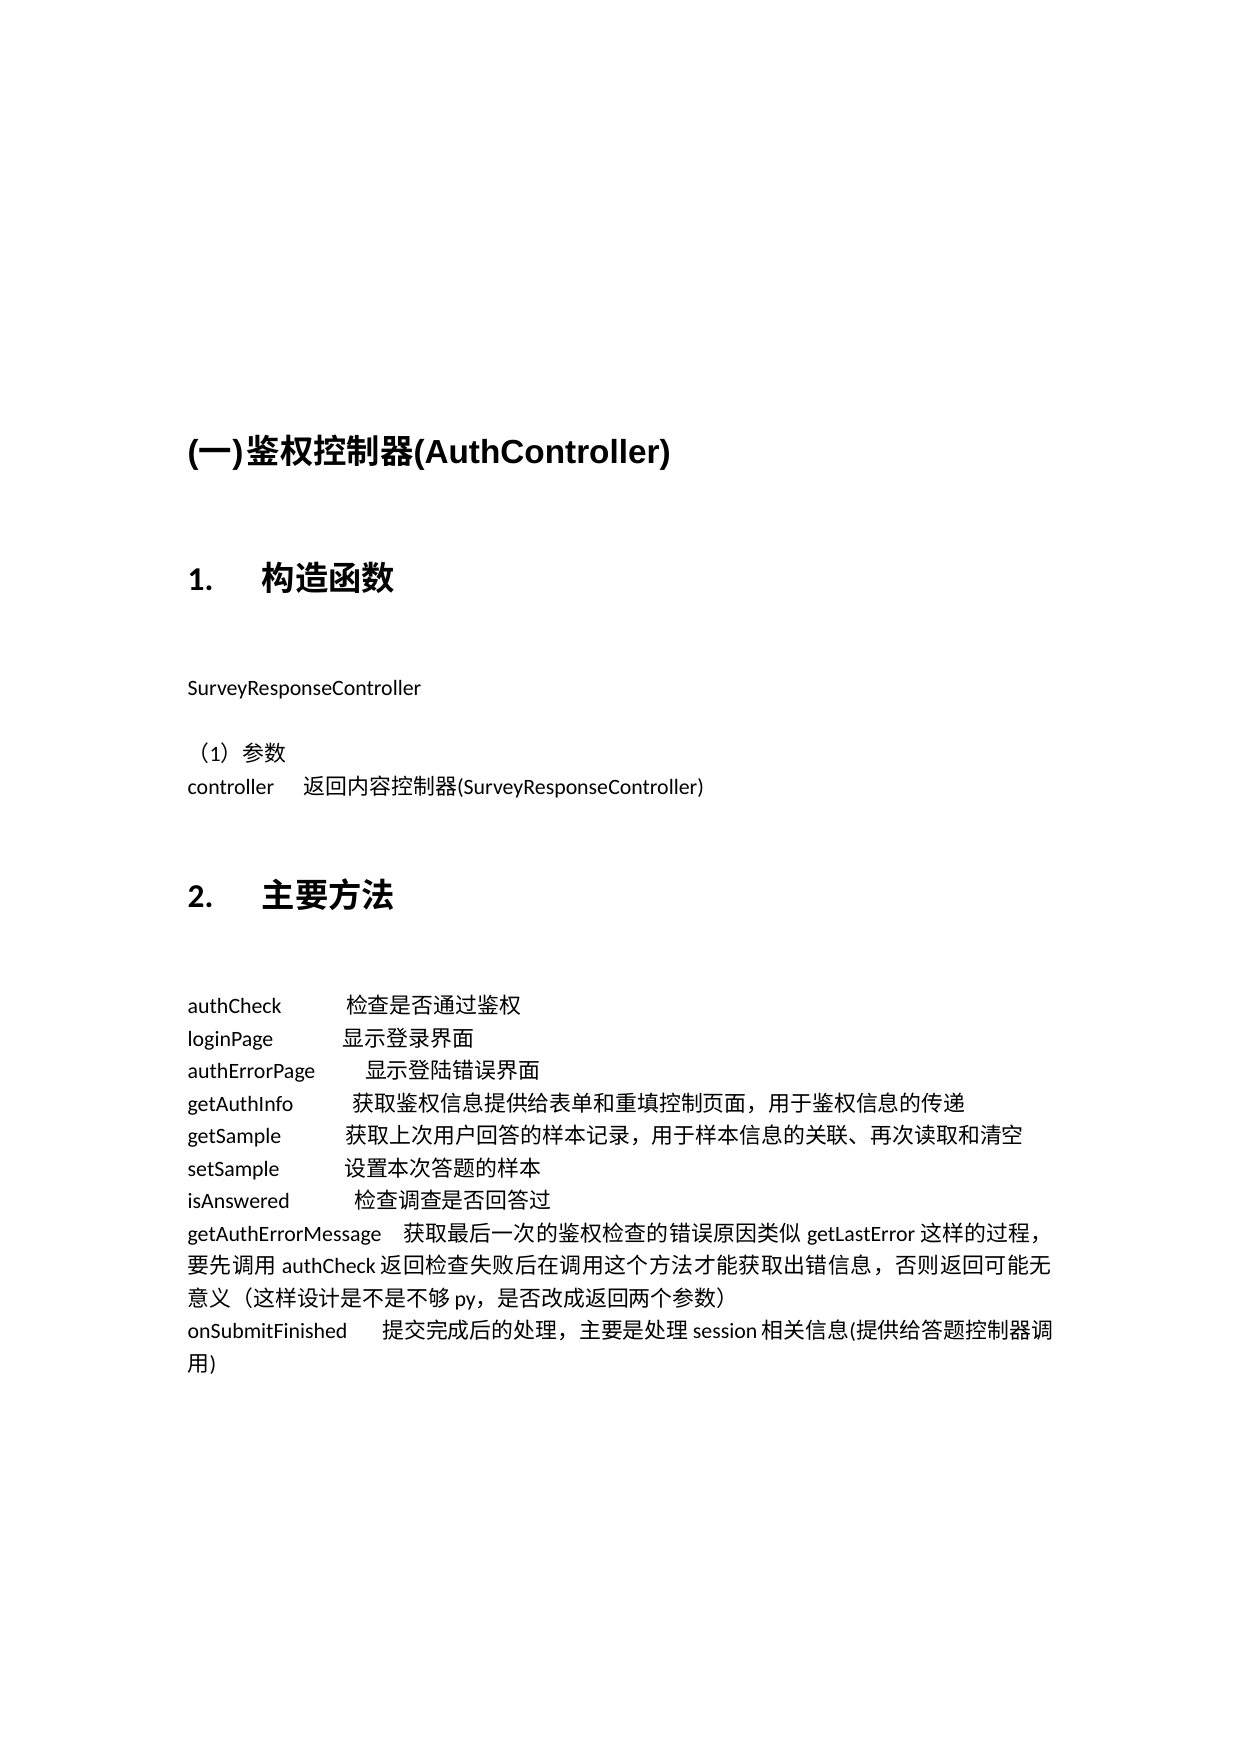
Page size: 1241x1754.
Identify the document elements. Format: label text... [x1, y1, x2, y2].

text getAuthInfo 获取鉴权信息提供给表单和重填控制页面，用于鉴权信息的传递 [187, 1085, 1053, 1118]
text authErrorPage 显示登陆错误界面 [187, 1053, 1053, 1085]
text getSample 获取上次用户回答的样本记录，用于样本信息的关联、再次读取和清空 [187, 1118, 1053, 1150]
text setSample 设置本次答题的样本 [187, 1150, 1053, 1183]
text loginPage 显示登录界面 [187, 1020, 1053, 1053]
text authCheck 检查是否通过鉴权 [187, 988, 1053, 1020]
subtitle 鉴权控制器(AuthController) [187, 417, 1053, 482]
subtitle 构造函数 [187, 544, 1053, 609]
text SurveyResponseController [187, 671, 1053, 703]
text （1）参数 [187, 736, 1053, 768]
text getAuthErrorMessage 获取最后一次的鉴权检查的错误原因类似getLastError这样的过程，要先调用authCheck返回检查失败后在调用这个方法才能获取出错信息，否则返回可能无意义（这样设计是不是不够py，是否改成返回两个参数） [187, 1215, 1053, 1313]
text isAnswered 检查调查是否回答过 [187, 1183, 1053, 1215]
text controller 返回内容控制器(SurveyResponseController) [187, 768, 1053, 801]
text onSubmitFinished 提交完成后的处理，主要是处理session相关信息(提供给答题控制器调用) [187, 1313, 1053, 1378]
subtitle 主要方法 [187, 861, 1053, 926]
